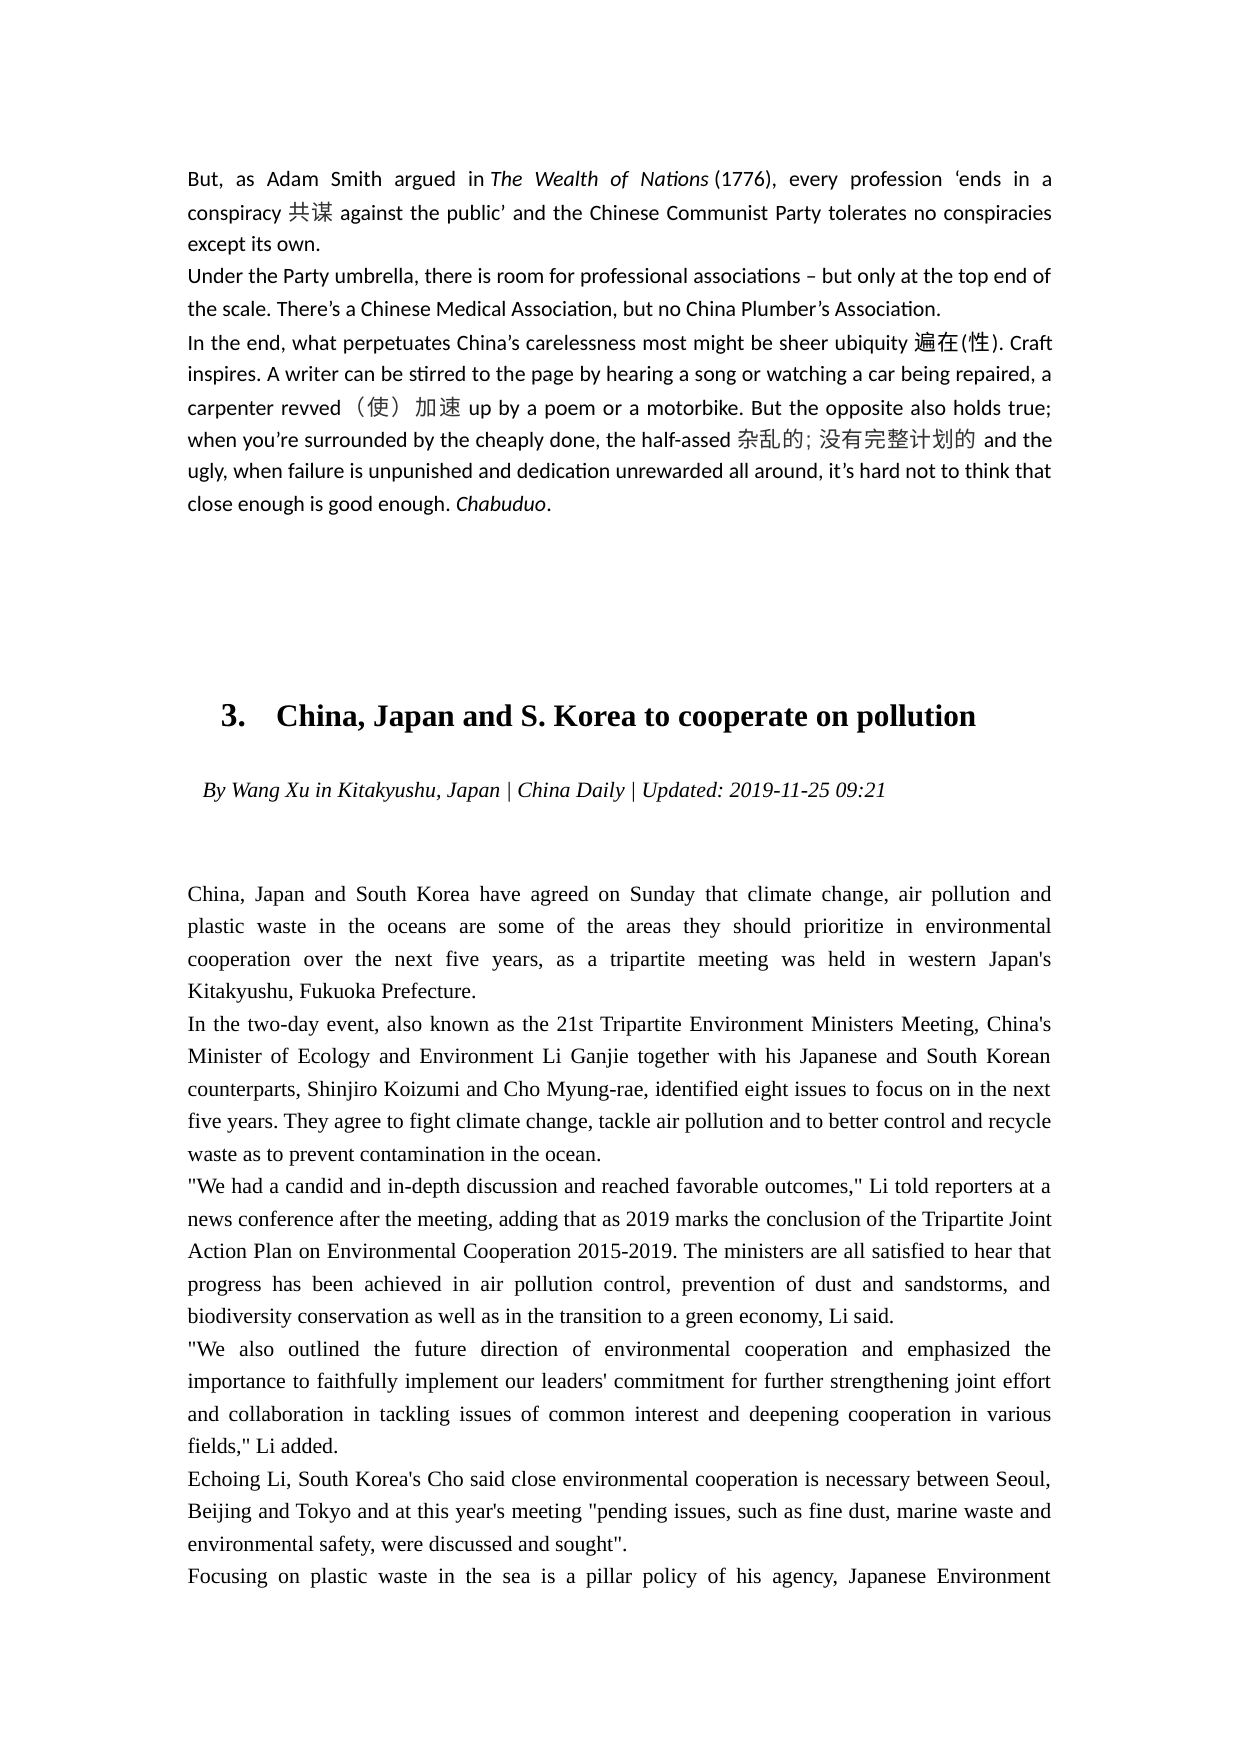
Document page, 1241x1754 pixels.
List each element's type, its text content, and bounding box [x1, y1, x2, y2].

text 3. China, Japan and S. Korea to cooperate on pollution [204, 682, 1053, 747]
text Under the Party umbrella, there is room for professional associations – but only at the top end of the scale. There’s a Chinese Medical Association, but no China Plumber’s Association. [187, 259, 1053, 324]
text But, as Adam Smith argued in The Wealth of Nations (1776), every profession ‘ends in a conspiracy共谋against the public’ and the Chinese Communist Party tolerates no conspiracies except its own. [187, 162, 1053, 259]
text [187, 1559, 1053, 1592]
text In the two-day event, also known as the 21st Tripartite Environment Ministers Meeting, China's Minister of Ecology and Environment Li Ganjie together with his Japanese and South Korean counterparts, Shinjiro Koizumi and Cho Myung-rae, identified eight issues to focus on in the next five years. They agree to fight climate change, tackle air pollution and to better control and recycle waste as to prevent contamination in the ocean. [187, 1007, 1053, 1169]
text Echoing Li, South Korea's Cho said close environmental cooperation is necessary between Seoul, Beijing and Tokyo and at this year's meeting "pending issues, such as fine dust, marine waste and environmental safety, were discussed and sought". [187, 1462, 1053, 1559]
text "We also outlined the future direction of environmental cooperation and emphasized the importance to faithfully implement our leaders' commitment for further strengthening joint effort and collaboration in tackling issues of common interest and deepening cooperation in various fields," Li added. [187, 1332, 1053, 1462]
text China, Japan and South Korea have agreed on Sunday that climate change, air pollution and plastic waste in the oceans are some of the areas they should prioritize in environmental cooperation over the next five years, as a tripartite meeting was held in western Japan's Kitakyushu, Fukuoka Prefecture. [187, 877, 1053, 1007]
text In the end, what perpetuates China’s carelessness most might be sheer ubiquity遍在(性). Craft inspires. A writer can be stirred to the page by hearing a song or watching a car being repaired, a carpenter revved（使）加速up by a poem or a motorbike. But the opposite also holds true; when you’re surrounded by the cheaply done, the half-assed杂乱的; 没有完整计划的 and the ugly, when failure is unpunished and dedication unrewarded all around, it’s hard not to think that close enough is good enough. Chabuduo. [187, 324, 1053, 519]
text "We had a candid and in-depth discussion and reached favorable outcomes," Li told reporters at a news conference after the meeting, adding that as 2019 marks the conclusion of the Tripartite Joint Action Plan on Environmental Cooperation 2015-2019. The ministers are all satisfied to hear that progress has been achieved in air pollution control, prevention of dust and sandstorms, and biodiversity conservation as well as in the transition to a green economy, Li said. [187, 1169, 1053, 1332]
text By Wang Xu in Kitakyushu, Japan | China Daily | Updated: 2019-11-25 09:21 [187, 747, 1053, 877]
